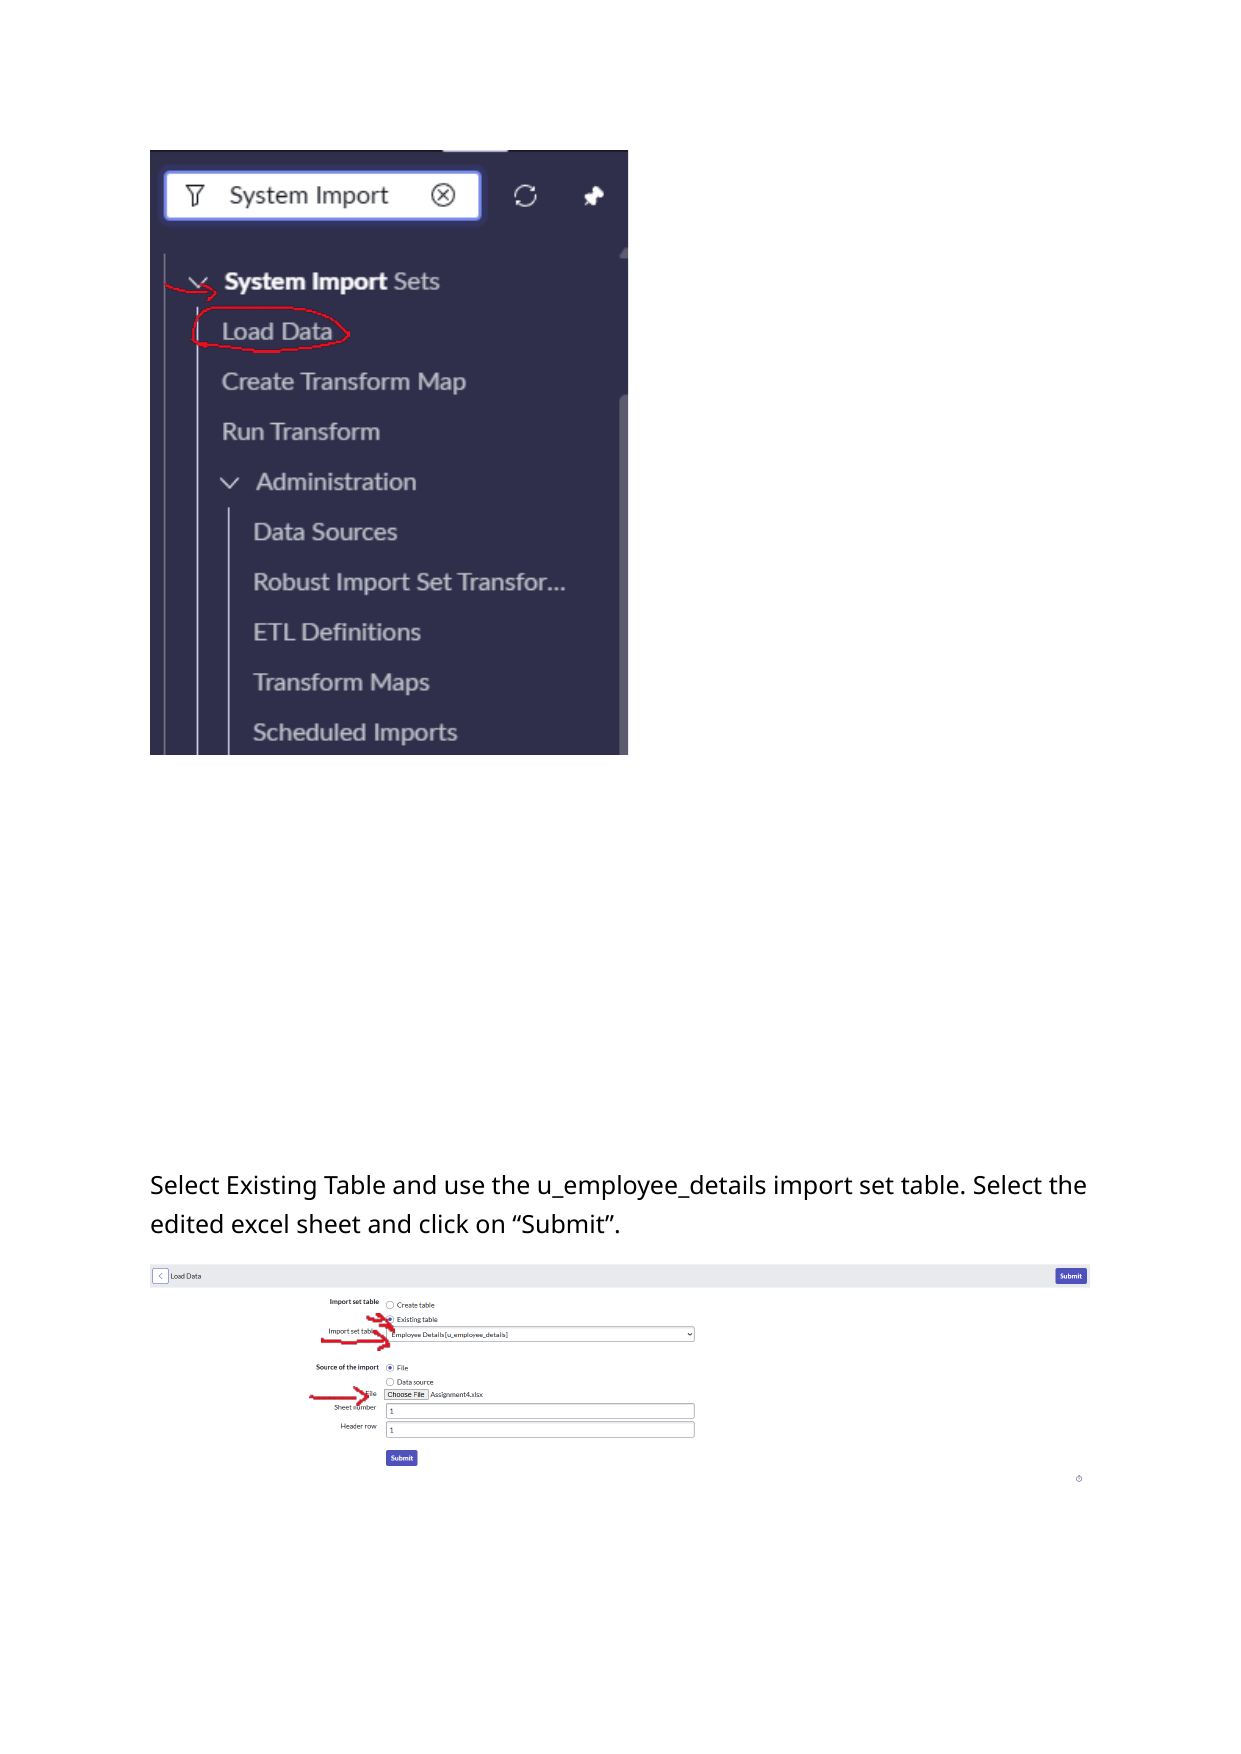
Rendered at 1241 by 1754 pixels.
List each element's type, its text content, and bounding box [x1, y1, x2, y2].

picture [150, 1262, 1091, 1587]
text Select Existing Table and use the u_employee_details import set table. Select the edited excel sheet and click on “Submit”. [150, 1167, 1090, 1241]
picture [150, 150, 629, 755]
